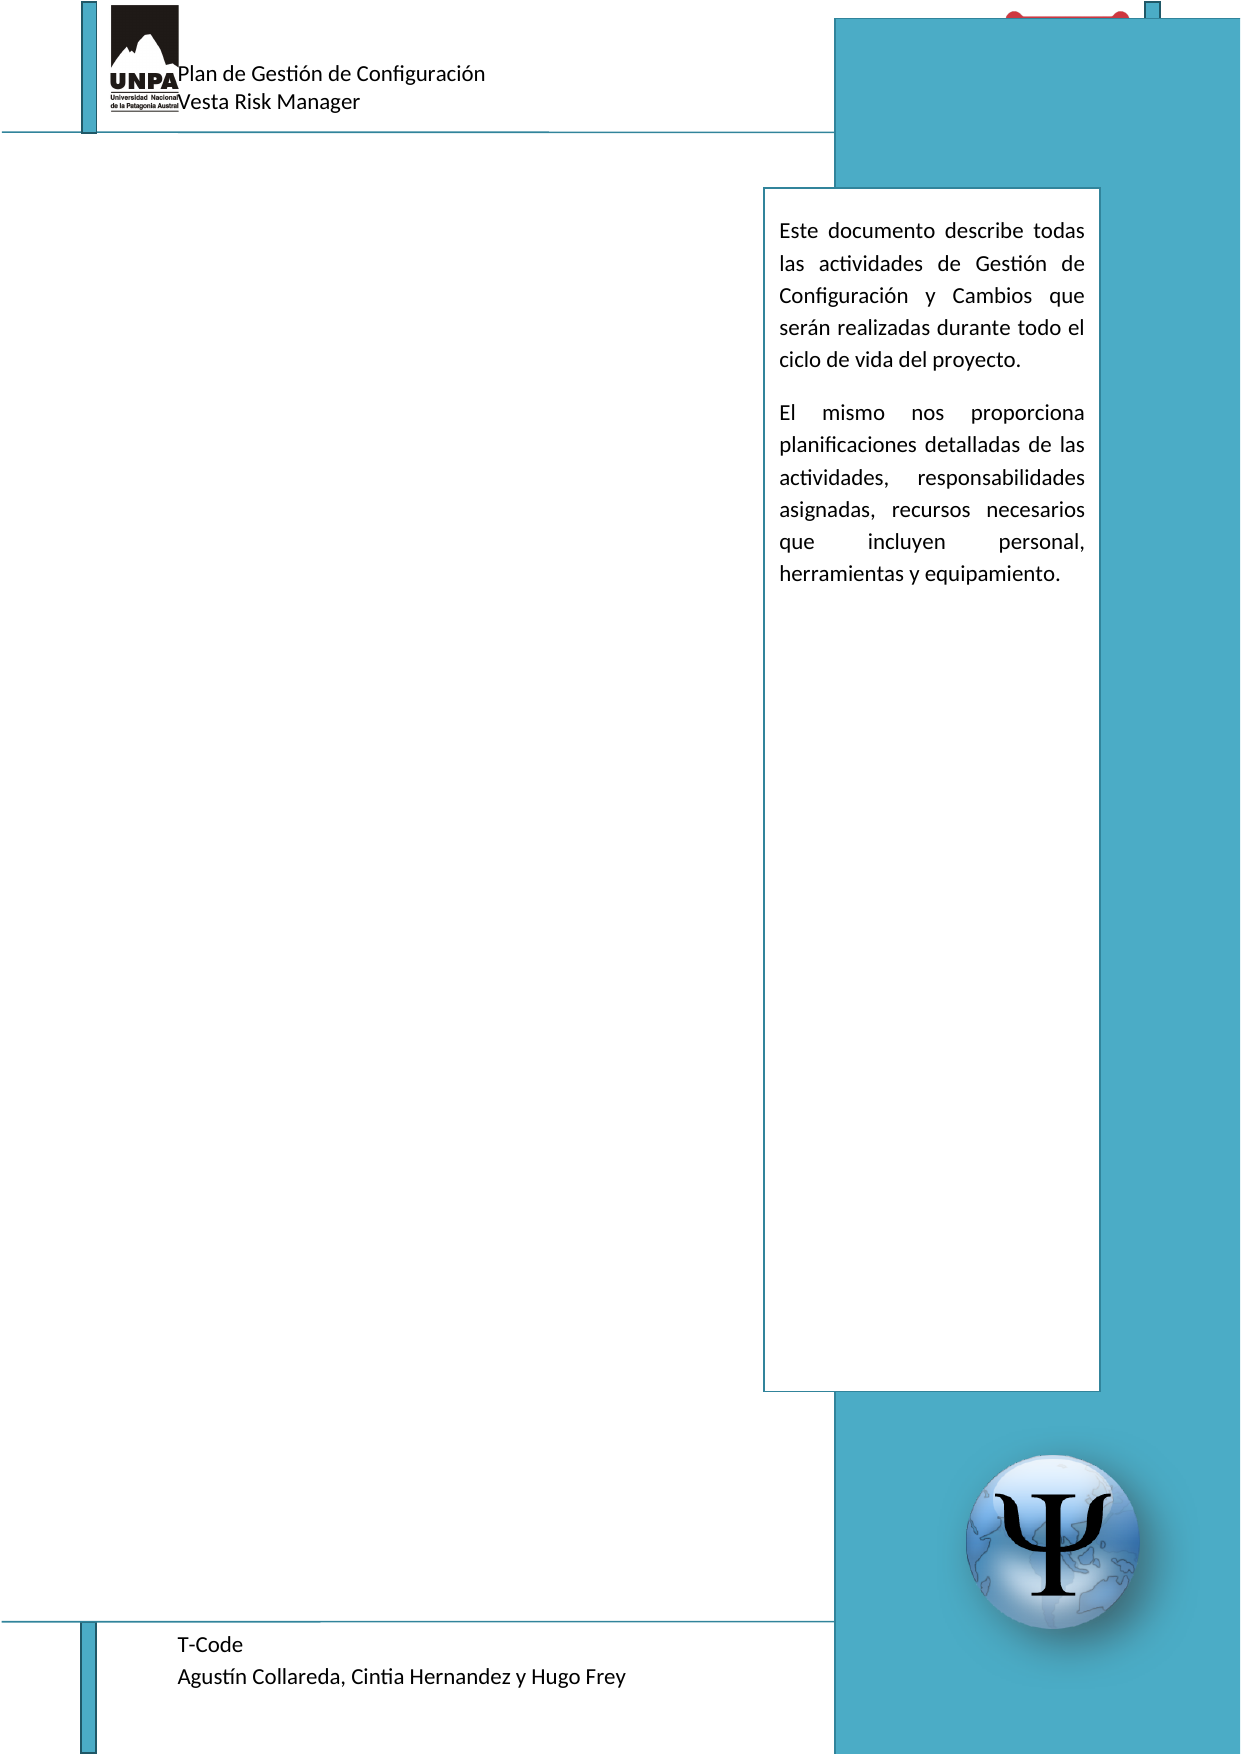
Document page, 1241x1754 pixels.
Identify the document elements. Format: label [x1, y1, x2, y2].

picture [109, 3, 180, 113]
picture [1004, 7, 1131, 18]
picture [953, 1442, 1151, 1640]
